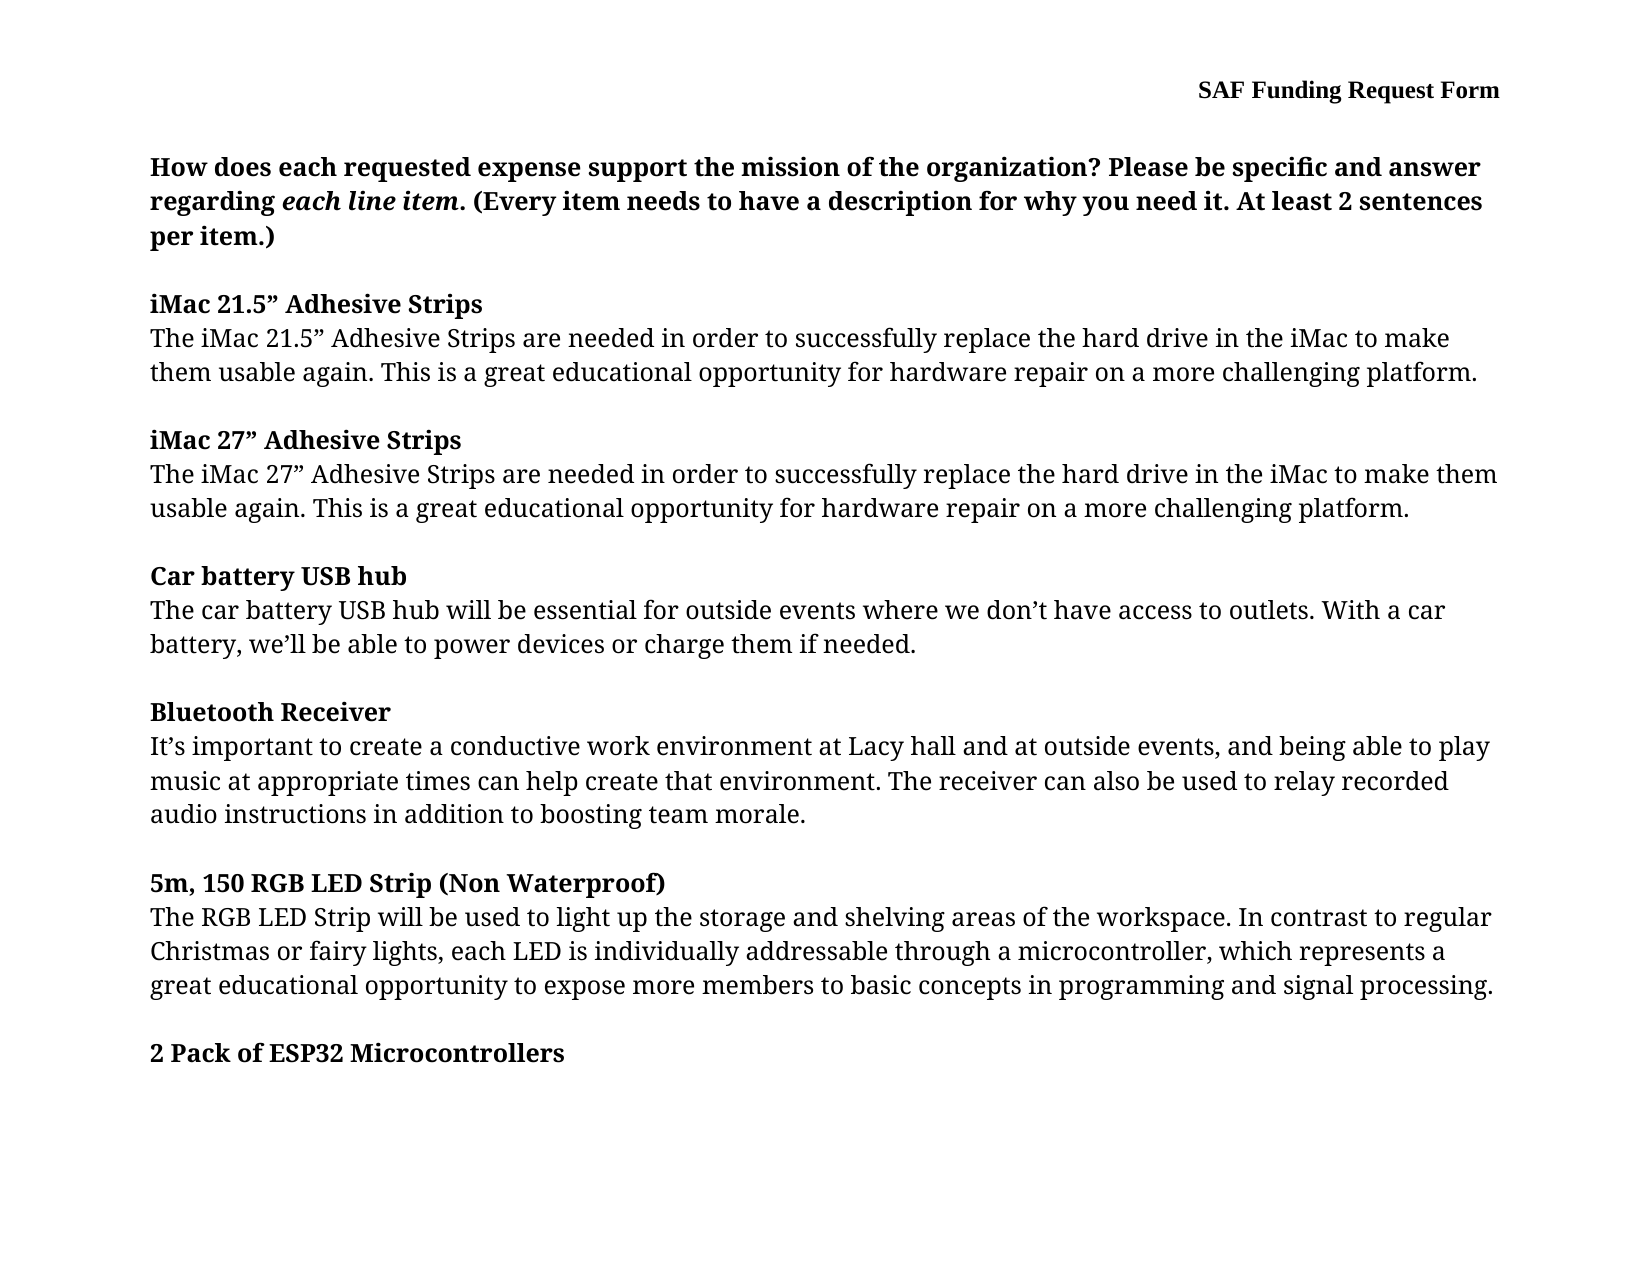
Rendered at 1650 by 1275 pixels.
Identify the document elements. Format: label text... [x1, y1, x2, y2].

text The iMac 21.5” Adhesive Strips are needed in order to successfully replace the hard drive in the iMac to make them usable again. This is a great educational opportunity for hardware repair on a more challenging platform. [150, 320, 1500, 388]
text Bluetooth Receiver [150, 695, 1500, 729]
text How does each requested expense support the mission of the organization? Please be specific and answer regarding each line item. (Every item needs to have a description for why you need it. At least 2 sentences per item.) [150, 150, 1500, 252]
text iMac 21.5” Adhesive Strips [150, 286, 1500, 320]
text iMac 27” Adhesive Strips [150, 422, 1500, 457]
text 2 Pack of ESP32 Microcontrollers [150, 1036, 1500, 1070]
text The car battery USB hub will be essential for outside events where we don’t have access to outlets. With a car battery, we’ll be able to power devices or charge them if needed. [150, 593, 1500, 661]
text The iMac 27” Adhesive Strips are needed in order to successfully replace the hard drive in the iMac to make them usable again. This is a great educational opportunity for hardware repair on a more challenging platform. [150, 457, 1500, 525]
text 5m, 150 RGB LED Strip (Non Waterproof) [150, 865, 1500, 899]
text It’s important to create a conductive work environment at Lacy hall and at outside events, and being able to play music at appropriate times can help create that environment. The receiver can also be used to relay recorded audio instructions in addition to boosting team morale. [150, 729, 1500, 831]
text The RGB LED Strip will be used to light up the storage and shelving areas of the workspace. In contrast to regular Christmas or fairy lights, each LED is individually addressable through a microcontroller, which represents a great educational opportunity to expose more members to basic concepts in programming and signal processing. [150, 899, 1500, 1002]
text Car battery USB hub [150, 559, 1500, 593]
